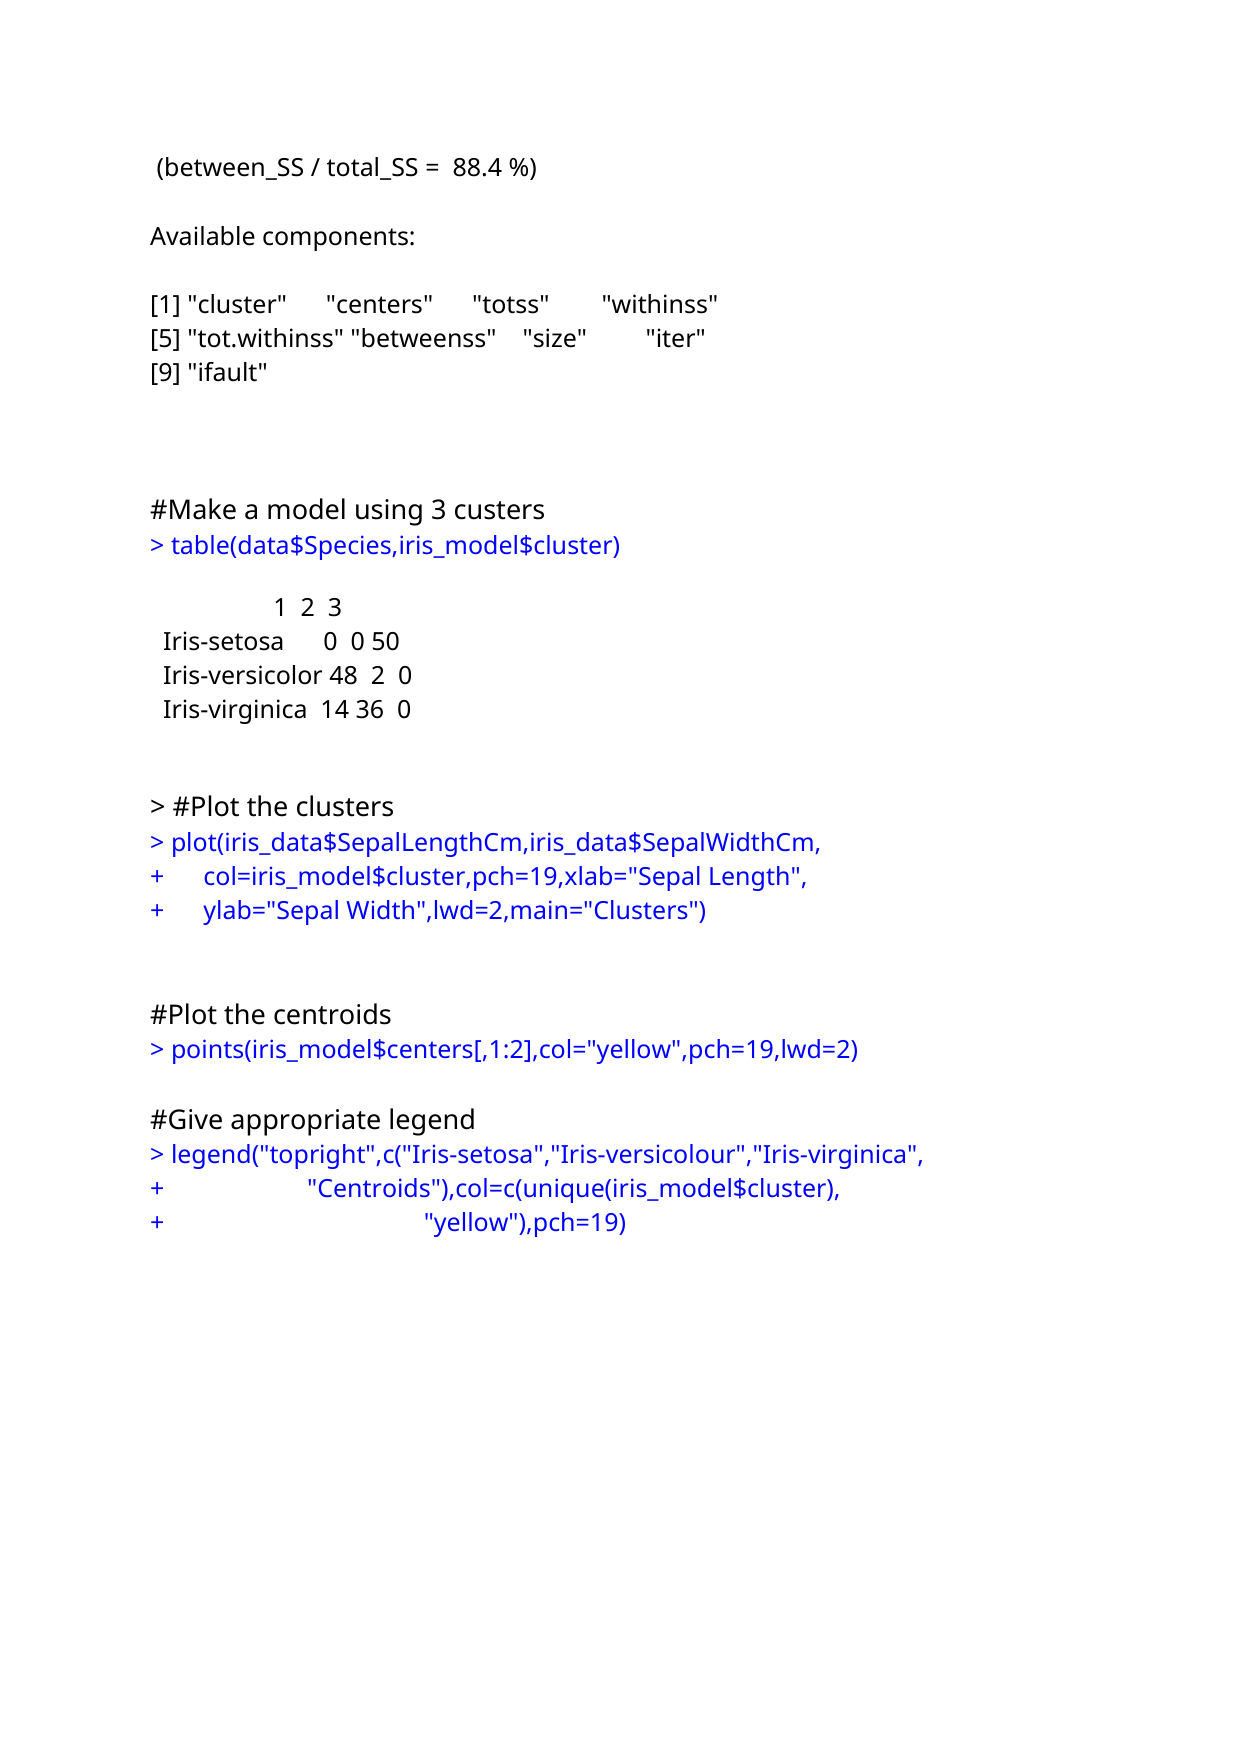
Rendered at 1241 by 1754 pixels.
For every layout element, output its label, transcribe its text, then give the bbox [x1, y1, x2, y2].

text + ylab="Sepal Width",lwd=2,main="Clusters") [150, 893, 1090, 927]
text #Plot the centroids [150, 995, 1090, 1032]
text > plot(iris_data$SepalLengthCm,iris_data$SepalWidthCm, [150, 825, 1090, 859]
text > #Plot the clusters [150, 788, 1090, 825]
text > points(iris_model$centers[,1:2],col="yellow",pch=19,lwd=2) [150, 1032, 1090, 1066]
text + "Centroids"),col=c(unique(iris_model$cluster), [150, 1171, 1090, 1205]
text Iris-setosa 0 0 50 [150, 624, 1090, 658]
text Available components: [150, 218, 1090, 252]
text Iris-versicolor 48 2 0 [150, 658, 1090, 692]
text [9] "ifault" [150, 354, 1090, 388]
text + col=iris_model$cluster,pch=19,xlab="Sepal Length", [150, 859, 1090, 893]
text 1 2 3 [150, 589, 1090, 624]
text [1] "cluster" "centers" "totss" "withinss" [150, 286, 1090, 320]
text Iris-virginica 14 36 0 [150, 692, 1090, 726]
text (between_SS / total_SS = 88.4 %) [150, 150, 1090, 184]
text > legend("topright",c("Iris-setosa","Iris-versicolour","Iris-virginica", [150, 1137, 1090, 1171]
text #Make a model using 3 custers [150, 491, 1090, 527]
text + "yellow"),pch=19) [150, 1205, 1090, 1239]
text #Give appropriate legend [150, 1100, 1090, 1137]
text > table(data$Species,iris_model$cluster) [150, 527, 1090, 562]
text [5] "tot.withinss" "betweenss" "size" "iter" [150, 320, 1090, 354]
